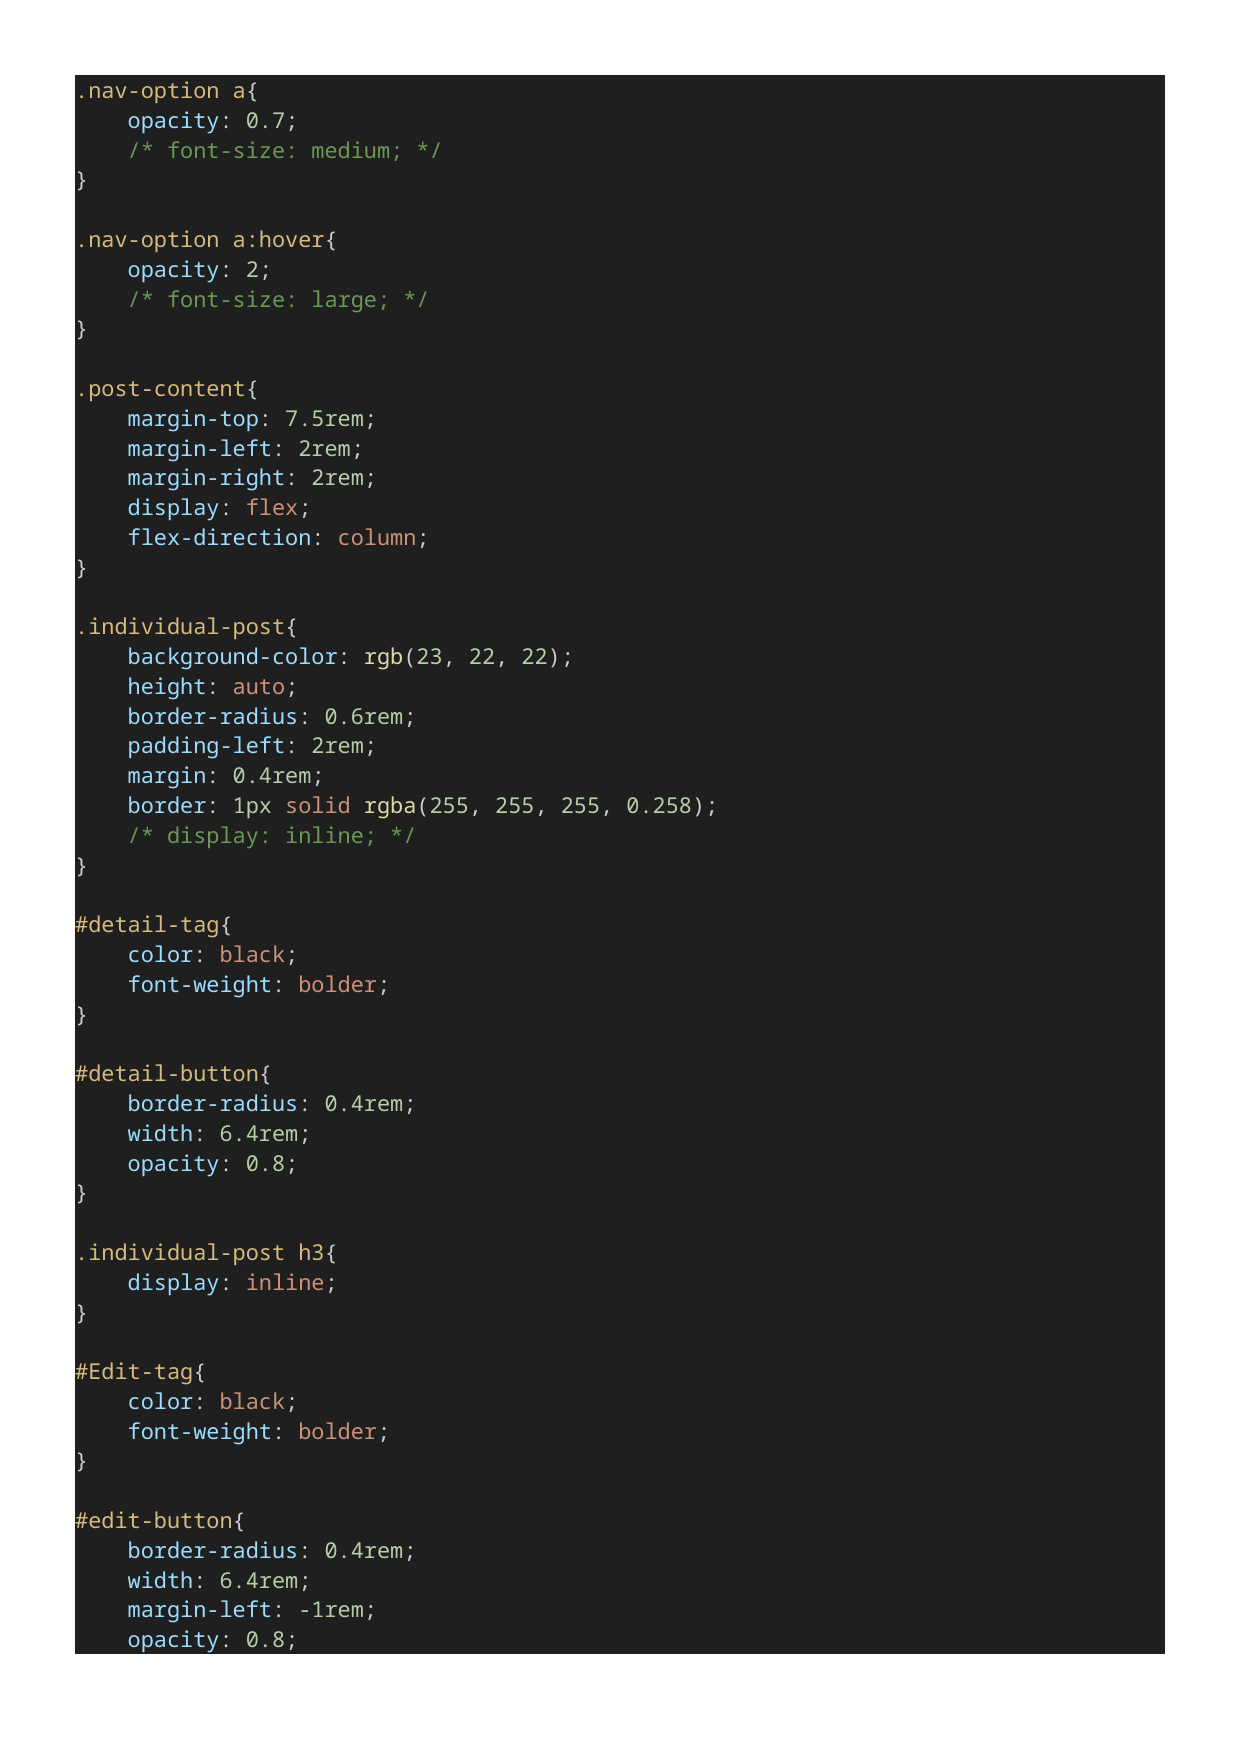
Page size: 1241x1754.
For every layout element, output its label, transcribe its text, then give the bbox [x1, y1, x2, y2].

text .nav-option a:hover{ [75, 224, 1165, 254]
text } [75, 849, 1165, 879]
text .nav-option a{ [75, 75, 1165, 105]
text background-color: rgb(23, 22, 22); [75, 641, 1165, 671]
text color: black; [75, 1386, 1165, 1416]
text } [75, 998, 1165, 1028]
text opacity: 2; [75, 254, 1165, 283]
text .individual-post{ [75, 611, 1165, 641]
text #detail-button{ [75, 1058, 1165, 1088]
text display: inline; [75, 1267, 1165, 1296]
text opacity: 0.8; [75, 1147, 1165, 1177]
text /* display: inline; */ [75, 820, 1165, 849]
text width: 6.4rem; [75, 1118, 1165, 1147]
text font-weight: bolder; [75, 1416, 1165, 1445]
text #edit-button{ [75, 1505, 1165, 1535]
text /* font-size: large; */ [75, 283, 1165, 313]
text font-weight: bolder; [75, 969, 1165, 998]
text color: black; [75, 939, 1165, 969]
text display: flex; [75, 492, 1165, 522]
text } [75, 552, 1165, 581]
text opacity: 0.8; [75, 1624, 1165, 1654]
text padding-left: 2rem; [75, 730, 1165, 760]
text margin-top: 7.5rem; [75, 403, 1165, 432]
text margin-left: -1rem; [75, 1594, 1165, 1624]
text flex-direction: column; [75, 522, 1165, 552]
text } [75, 313, 1165, 343]
text border-radius: 0.4rem; [75, 1088, 1165, 1118]
text } [75, 1177, 1165, 1207]
text } [75, 1296, 1165, 1326]
text border-radius: 0.4rem; [75, 1535, 1165, 1564]
text border: 1px solid rgba(255, 255, 255, 0.258); [75, 790, 1165, 820]
text width: 6.4rem; [75, 1564, 1165, 1594]
text margin-right: 2rem; [75, 462, 1165, 492]
text margin-left: 2rem; [75, 432, 1165, 462]
text opacity: 0.7; [75, 105, 1165, 134]
text } [75, 164, 1165, 194]
text #detail-tag{ [75, 909, 1165, 939]
text height: auto; [75, 671, 1165, 701]
text border-radius: 0.6rem; [75, 701, 1165, 730]
text margin: 0.4rem; [75, 760, 1165, 790]
text .individual-post h3{ [75, 1237, 1165, 1267]
text #Edit-tag{ [75, 1356, 1165, 1386]
text /* font-size: medium; */ [75, 134, 1165, 164]
text .post-content{ [75, 373, 1165, 403]
text } [75, 1445, 1165, 1475]
